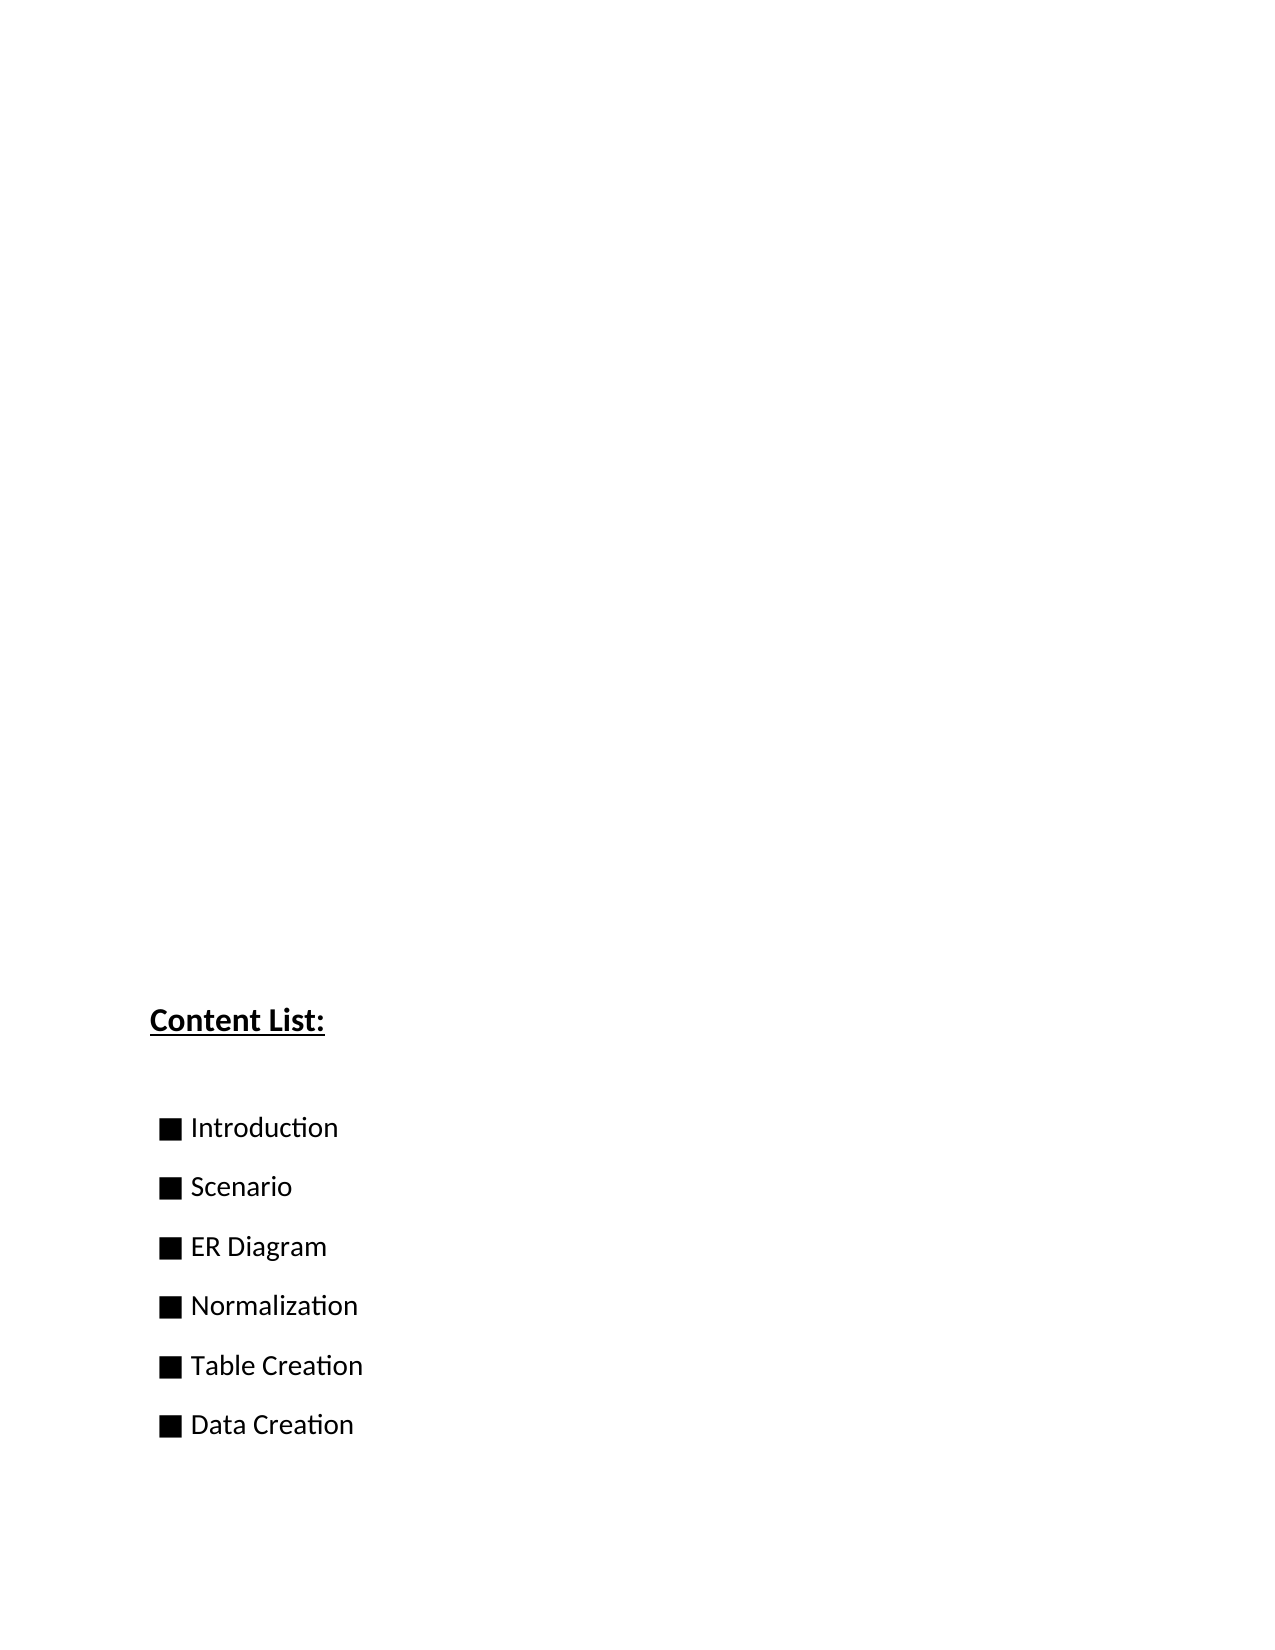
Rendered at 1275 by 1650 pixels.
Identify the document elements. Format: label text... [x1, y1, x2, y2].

text ■ Table Creation [150, 1344, 1125, 1384]
text ■ Scenario [150, 1166, 1125, 1205]
text Content List: [150, 999, 1125, 1039]
text ■ ER Diagram [150, 1225, 1125, 1265]
text ■ Normalization [150, 1285, 1125, 1324]
text ■ Introduction [150, 1106, 1125, 1146]
text ■ Data Creation [150, 1404, 1125, 1443]
